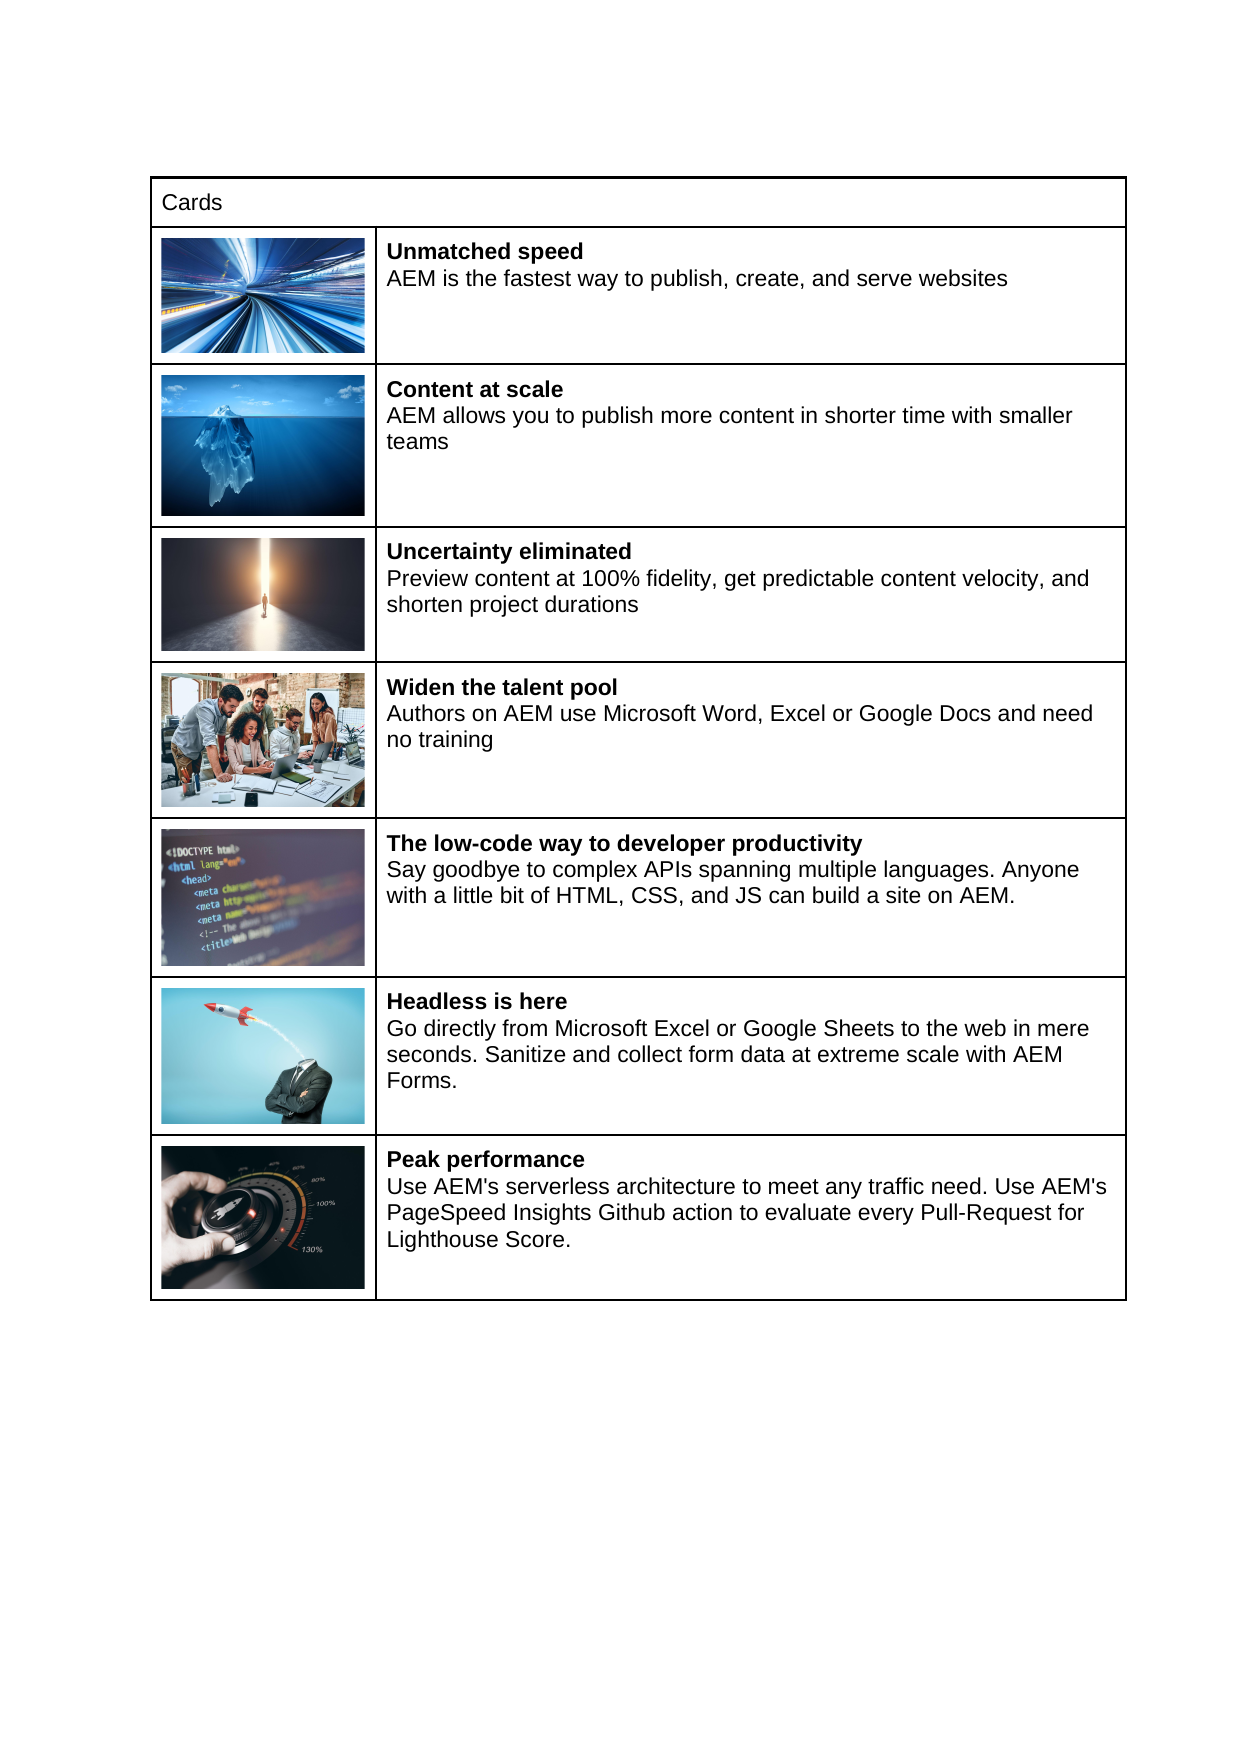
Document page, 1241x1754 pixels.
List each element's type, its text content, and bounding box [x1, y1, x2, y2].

table_cell Content at scale AEM allows you to publish more content in shorter time with smaller teams [377, 365, 1125, 526]
picture [161, 375, 365, 516]
table_cell [152, 978, 375, 1134]
picture [161, 1146, 365, 1289]
table_cell Widen the talent pool Authors on AEM use Microsoft Word, Excel or Google Docs and need no training [377, 663, 1125, 817]
table_cell Peak performance Use AEM's serverless architecture to meet any traffic need. Use AEM's PageSpeed Insights Github action to evaluate every Pull-Request for Lighthouse Score. [377, 1136, 1125, 1298]
table_cell Uncertainty eliminated Preview content at 100% fidelity, get predictable content velocity, and shorten project durations [377, 528, 1125, 661]
picture [161, 538, 365, 651]
table_cell [152, 228, 375, 363]
picture [161, 238, 365, 353]
table_cell [152, 819, 375, 976]
table_cell The low-code way to developer productivity Say goodbye to complex APIs spanning multiple languages. Anyone with a little bit of HTML, CSS, and JS can build a site on AEM. [377, 819, 1125, 976]
picture [161, 673, 365, 807]
table_cell Unmatched speed AEM is the fastest way to publish, create, and serve websites [377, 228, 1125, 363]
picture [161, 829, 365, 966]
table_cell Headless is here Go directly from Microsoft Excel or Google Sheets to the web in mere seconds. Sanitize and collect form data at extreme scale with AEM Forms. [377, 978, 1125, 1134]
picture [161, 988, 365, 1124]
table_cell [152, 663, 375, 817]
table_cell [152, 365, 375, 526]
table_header Cards [152, 179, 1125, 226]
table_cell [152, 528, 375, 661]
table_cell [152, 1136, 375, 1298]
